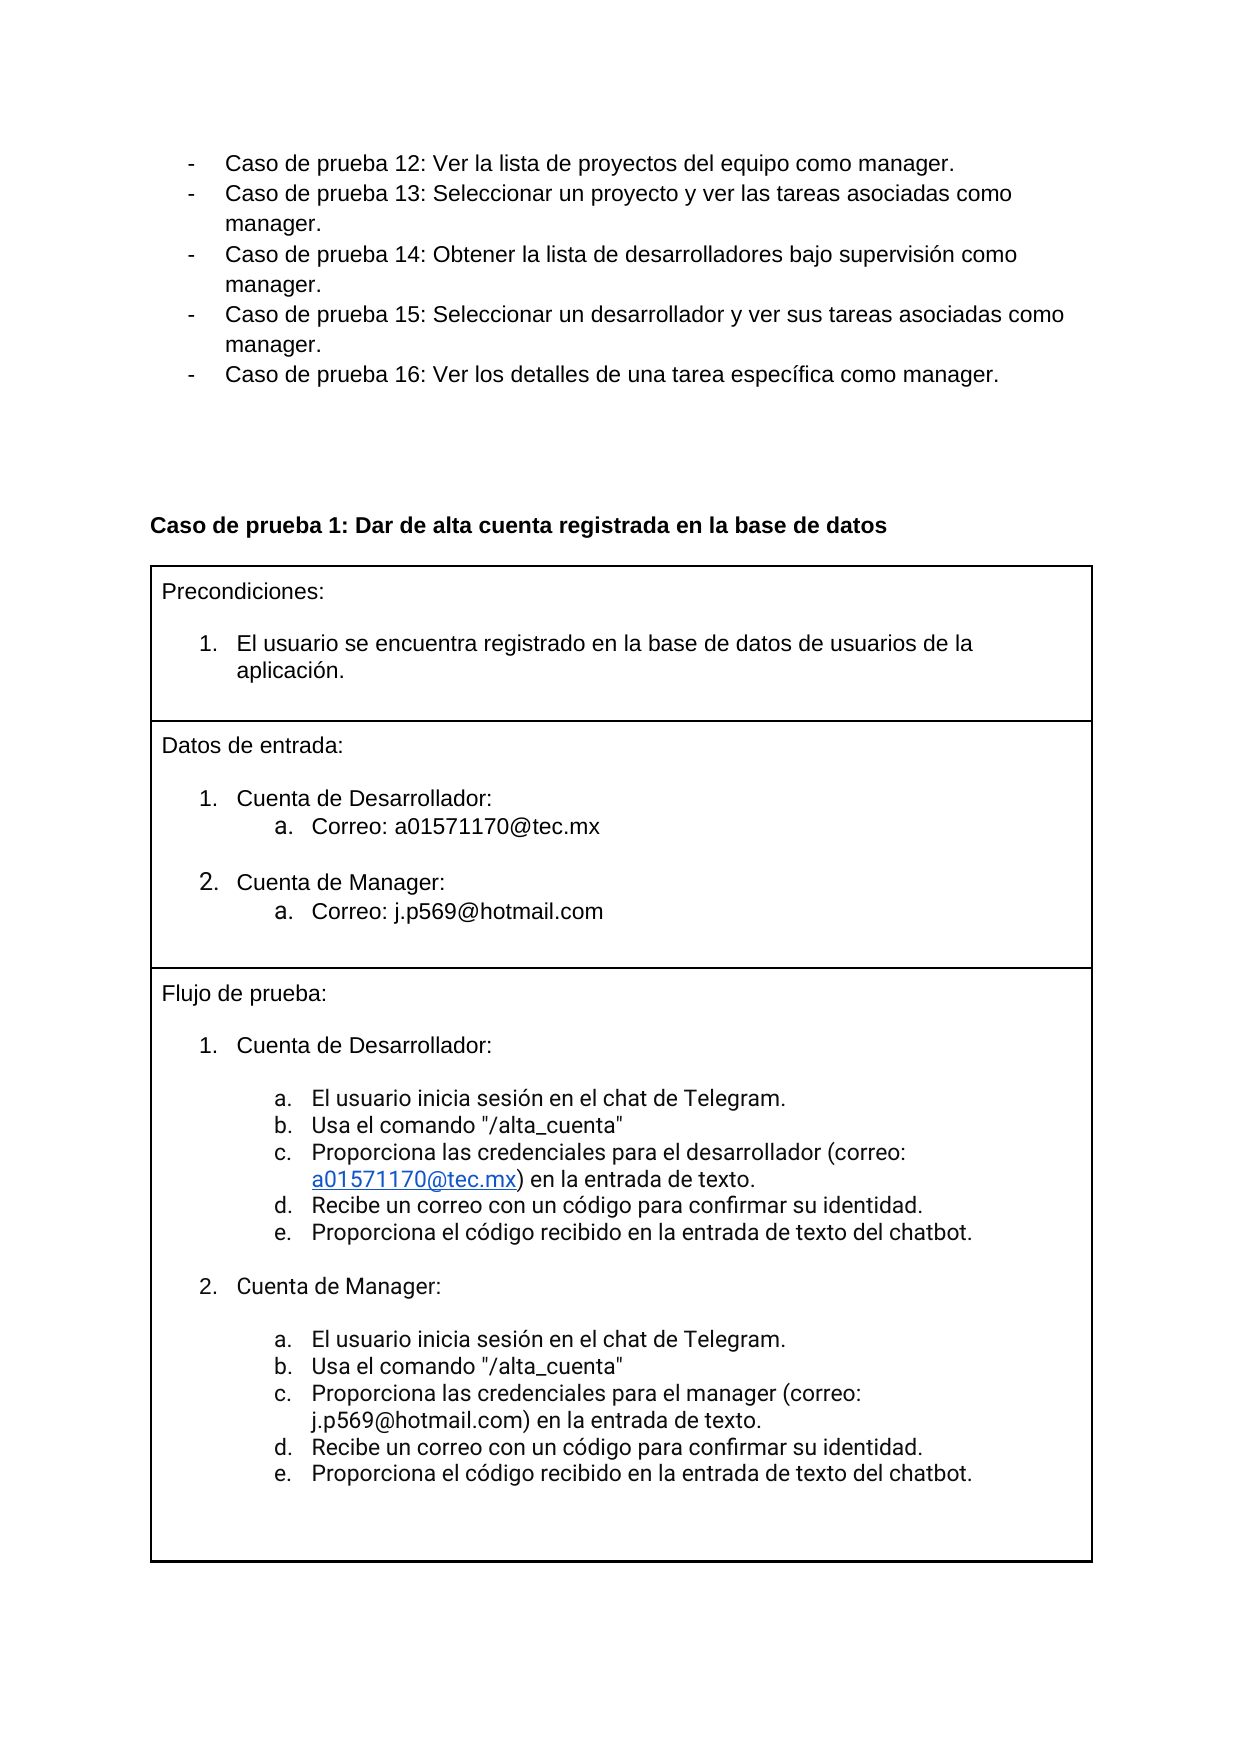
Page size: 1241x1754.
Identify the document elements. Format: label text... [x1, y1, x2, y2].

list Caso de prueba 13: Seleccionar un proyecto y ver las tareas asociadas como manager. [187, 180, 1090, 237]
table_header Precondiciones: El usuario se encuentra registrado en la base de datos de usuarios de la aplicación. [152, 567, 1091, 720]
list Caso de prueba 12: Ver la lista de proyectos del equipo como manager. [187, 150, 1090, 176]
table_cell Datos de entrada: Cuenta de Desarrollador: Correo: a01571170@tec.mx Cuenta de Manager: Correo: j.p569@hotmail.com [152, 722, 1091, 967]
list Caso de prueba 15: Seleccionar un desarrollador y ver sus tareas asociadas como manager. [187, 301, 1090, 358]
text Caso de prueba 1: Dar de alta cuenta registrada en la base de datos [150, 512, 1090, 539]
table_cell Flujo de prueba: Cuenta de Desarrollador: El usuario inicia sesión en el chat de Telegram. Usa el comando "/alta_cuenta" Proporciona las credenciales para el desarrollador (correo: a01571170@tec.mx) en la entrada de texto. Recibe un correo con un código para confirmar su identidad. Proporciona el código recibido en la entrada de texto del chatbot. Cuenta de Manager: El usuario inicia sesión en el chat de Telegram. Usa el comando "/alta_cuenta" Proporciona las credenciales para el manager (correo: j.p569@hotmail.com) en la entrada de texto. Recibe un correo con un código para confirmar su identidad. Proporciona el código recibido en la entrada de texto del chatbot. [152, 969, 1091, 1560]
list Caso de prueba 14: Obtener la lista de desarrolladores bajo supervisión como manager. [187, 241, 1090, 297]
list Caso de prueba 16: Ver los detalles de una tarea específica como manager. [187, 361, 1090, 388]
